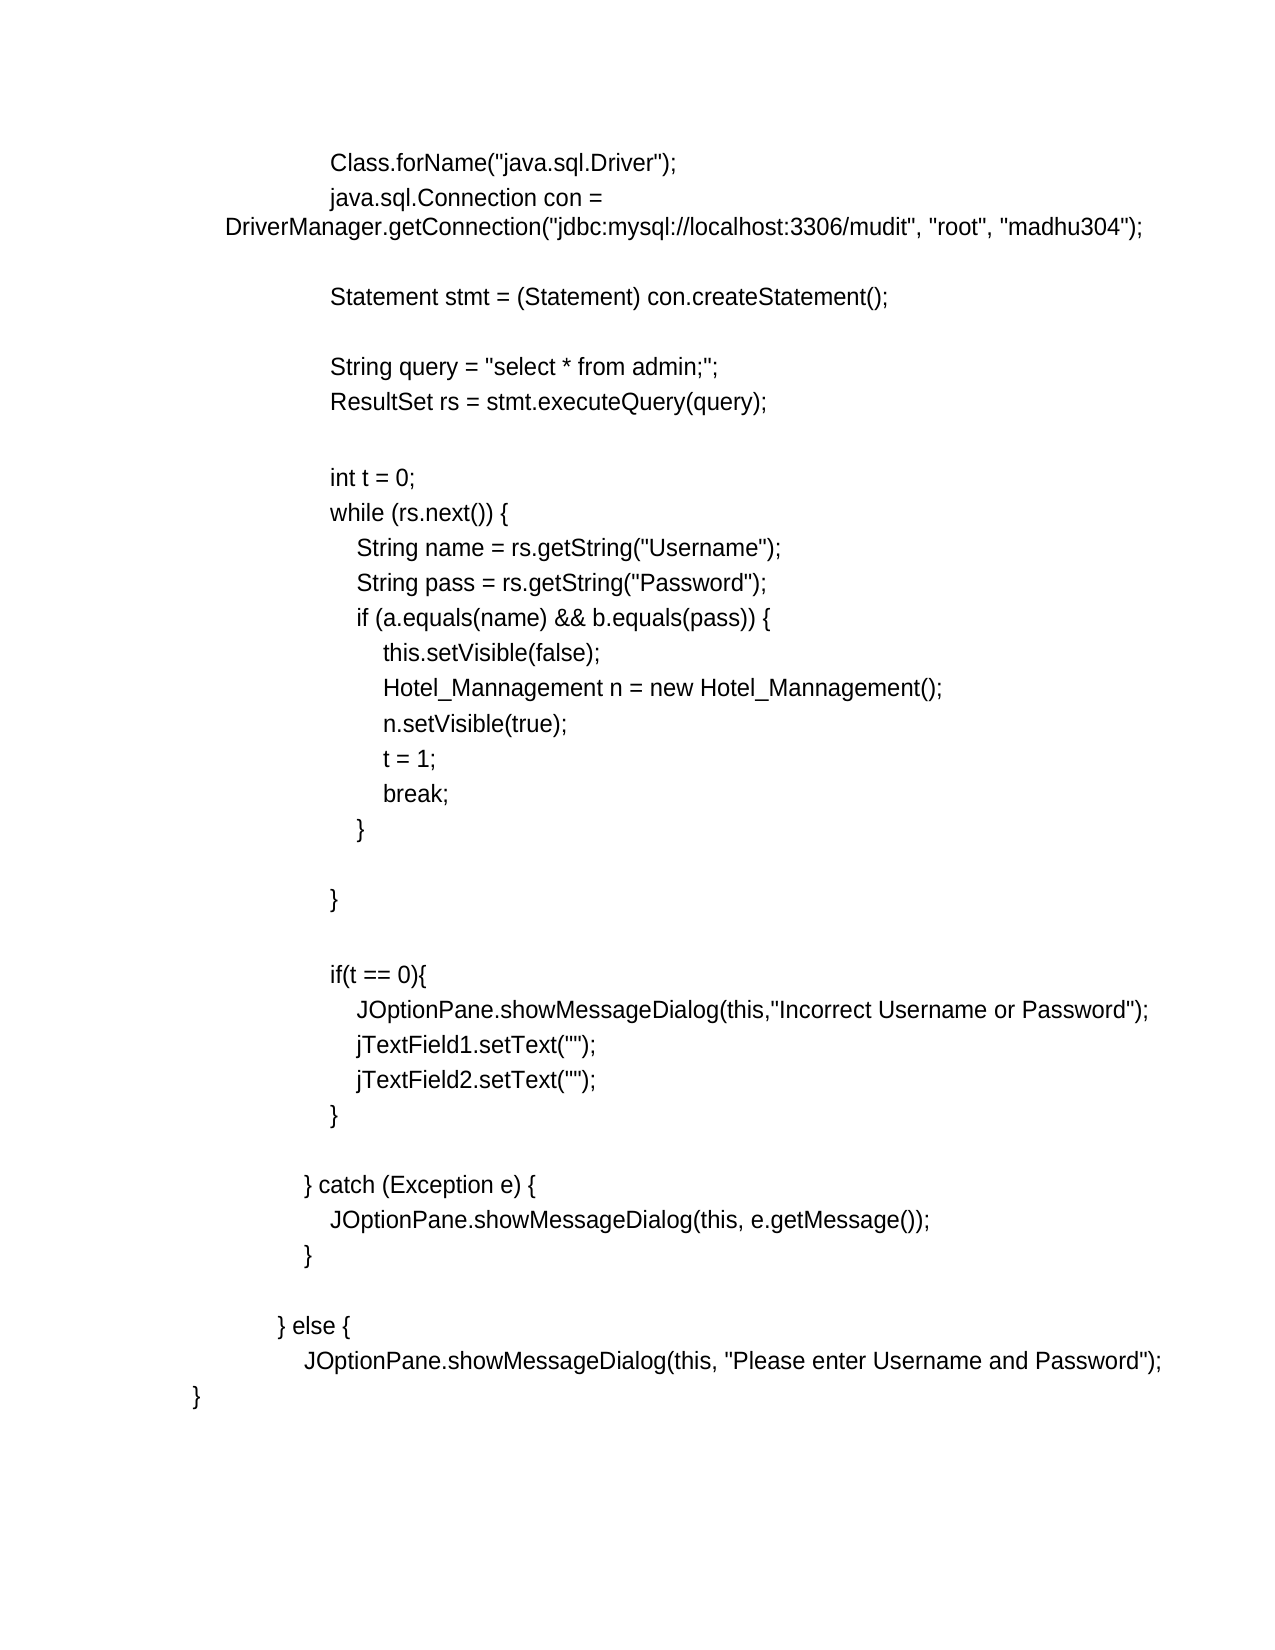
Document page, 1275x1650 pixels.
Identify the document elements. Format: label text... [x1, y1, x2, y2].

subtitle n.setVisible(true); [225, 708, 1229, 737]
subtitle if (a.equals(name) && b.equals(pass)) { [225, 603, 1229, 632]
subtitle } [139, 1381, 1229, 1409]
subtitle t = 1; [225, 744, 1229, 772]
subtitle } else { [225, 1311, 1229, 1339]
subtitle } [225, 814, 1229, 843]
subtitle Class.forName("java.sql.Driver"); [225, 148, 1229, 177]
subtitle } [225, 1240, 1229, 1269]
subtitle java.sql.Connection con = DriverManager.getConnection("jdbc:mysql://localhost:3306/mudit", "root", "madhu304"); [225, 183, 1229, 241]
subtitle Hotel_Mannagement n = new Hotel_Mannagement(); [225, 673, 1229, 702]
subtitle String query = "select * from admin;"; [225, 352, 1229, 381]
subtitle } [225, 1100, 1229, 1129]
subtitle JOptionPane.showMessageDialog(this,"Incorrect Username or Password"); [225, 995, 1229, 1023]
subtitle JOptionPane.showMessageDialog(this, e.getMessage()); [225, 1205, 1229, 1234]
subtitle JOptionPane.showMessageDialog(this, "Please enter Username and Password"); [225, 1346, 1229, 1374]
subtitle while (rs.next()) { [225, 498, 1229, 527]
subtitle Statement stmt = (Statement) con.createStatement(); [225, 282, 1229, 311]
subtitle jTextField2.setText(""); [225, 1065, 1229, 1094]
subtitle } [225, 884, 1229, 913]
subtitle break; [225, 779, 1229, 807]
subtitle } catch (Exception e) { [225, 1170, 1229, 1199]
subtitle String pass = rs.getString("Password"); [225, 568, 1229, 597]
subtitle if(t == 0){ [225, 959, 1229, 988]
subtitle this.setVisible(false); [225, 638, 1229, 667]
subtitle int t = 0; [225, 463, 1229, 492]
subtitle jTextField1.setText(""); [225, 1030, 1229, 1058]
subtitle String name = rs.getString("Username"); [225, 533, 1229, 562]
subtitle ResultSet rs = stmt.executeQuery(query); [225, 387, 1229, 416]
